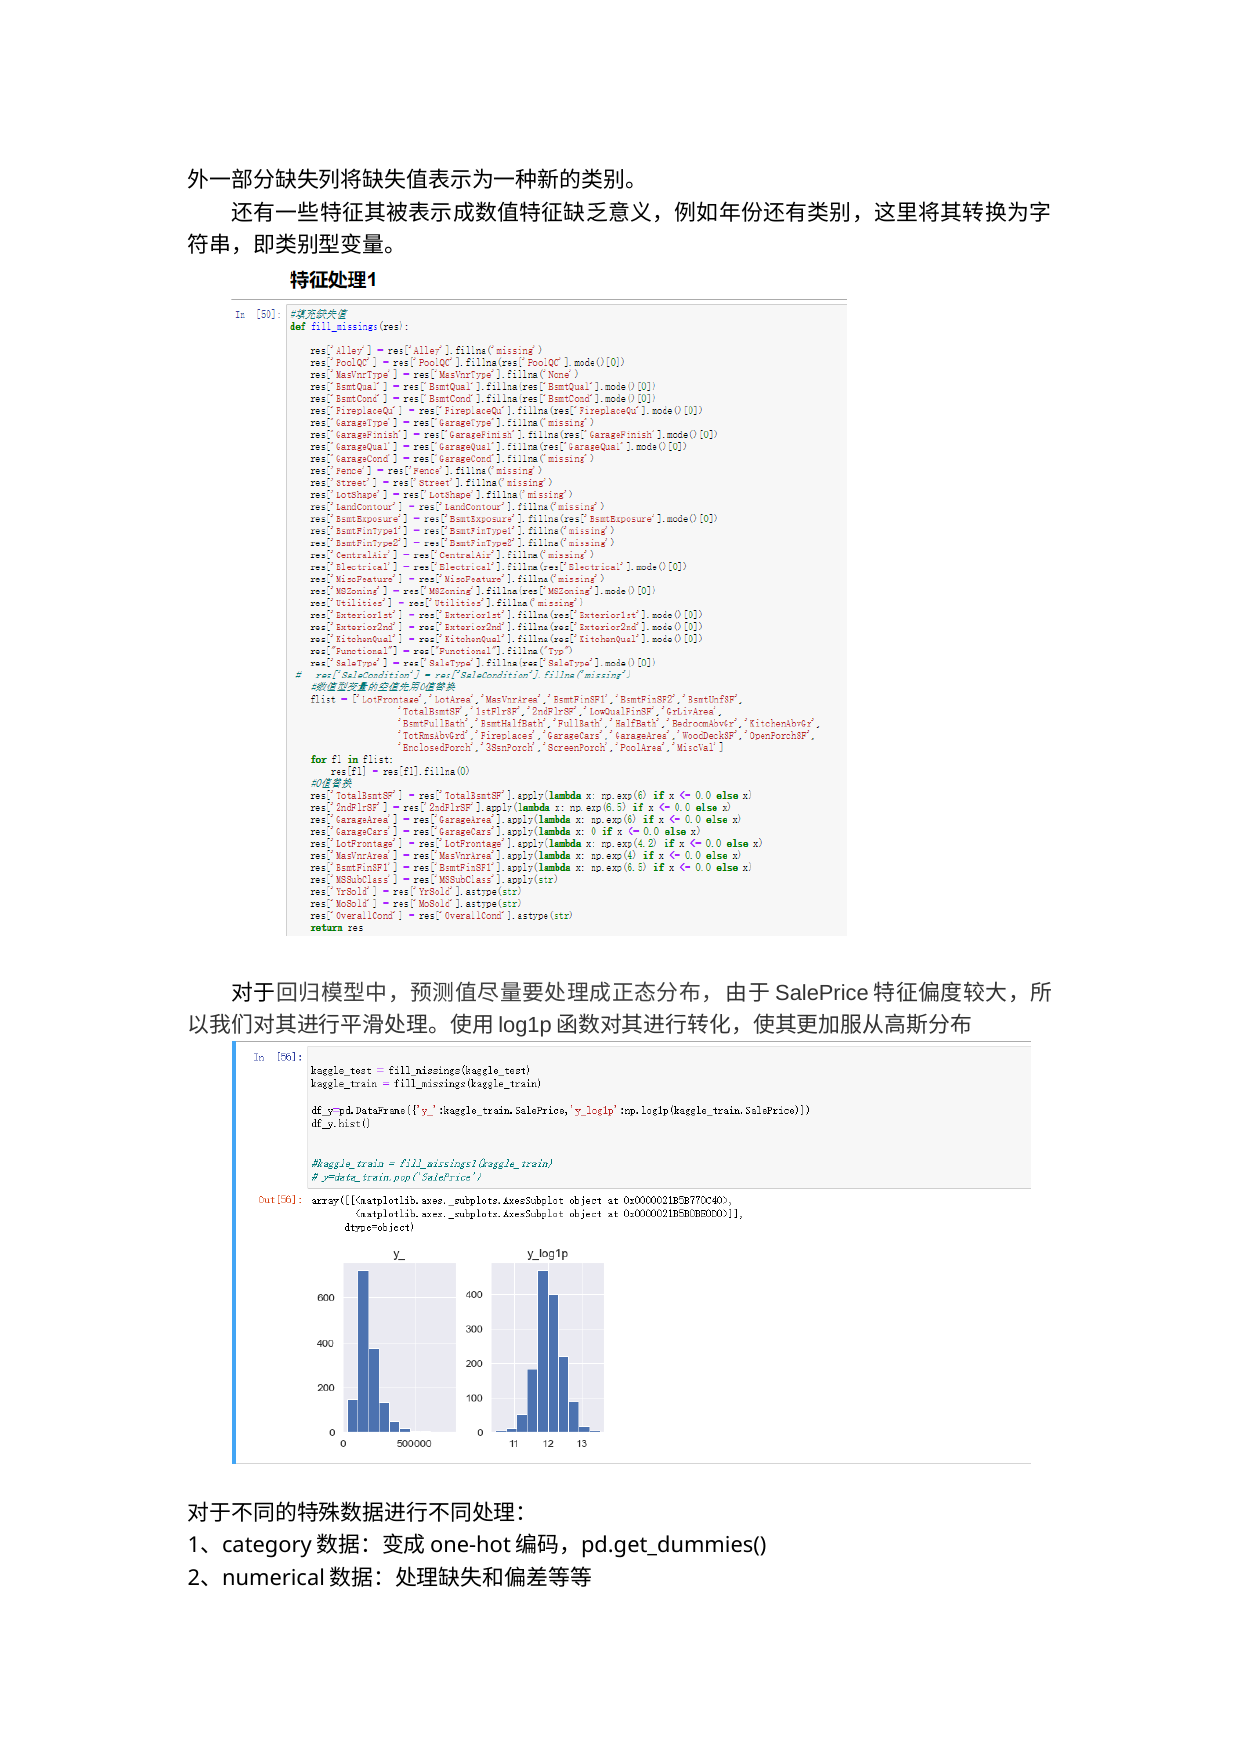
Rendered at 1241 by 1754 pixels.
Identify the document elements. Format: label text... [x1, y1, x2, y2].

text 还有一些特征其被表示成数值特征缺乏意义，例如年份还有类别，这里将其转换为字符串，即类别型变量。 [187, 194, 1053, 259]
text 对于不同的特殊数据进行不同处理： [187, 1494, 1053, 1527]
text 对于回归模型中，预测值尽量要处理成正态分布，由于SalePrice特征偏度较大，所以我们对其进行平滑处理。使用log1p函数对其进行转化，使其更加服从高斯分布 [187, 974, 1053, 1039]
text 1、category数据：变成one-hot编码，pd.get_dummies() [187, 1527, 1053, 1559]
picture [231, 259, 847, 936]
text 2、numerical数据：处理缺失和偏差等等 [187, 1559, 1053, 1592]
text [187, 162, 1053, 194]
picture [231, 1039, 1031, 1478]
